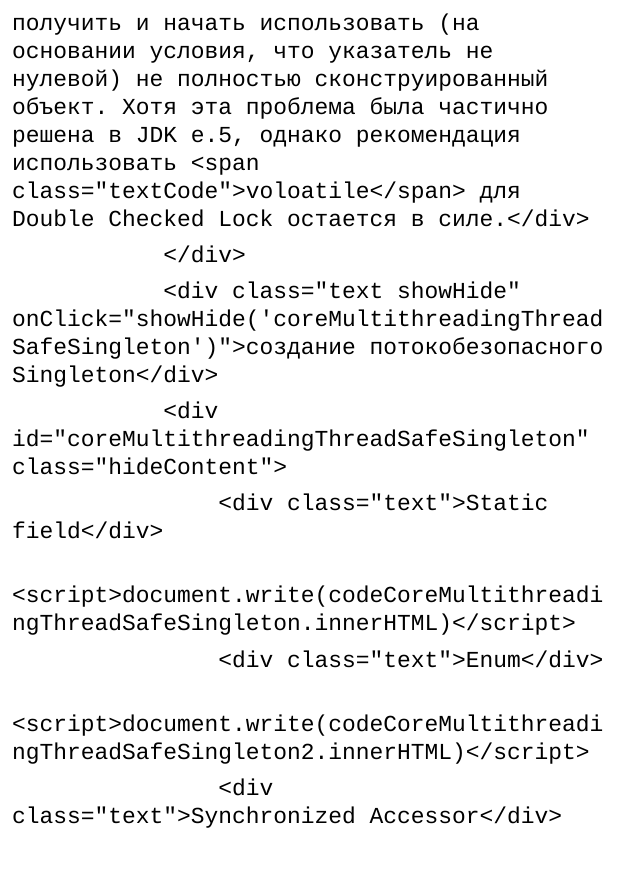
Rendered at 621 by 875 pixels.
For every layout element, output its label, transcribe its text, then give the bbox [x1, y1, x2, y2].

text <div class="text">Static field</div> [12, 492, 608, 546]
text <div class="text">Synchronized Accessor</div> [12, 776, 608, 830]
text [12, 12, 608, 233]
text <script>document.write(codeCoreMultithreadingThreadSafeSingleton2.innerHTML)</script> [12, 684, 608, 766]
text <div class="text showHide" onClick="showHide('coreMultithreadingThreadSafeSingleton')">создание потокобезопасного Singleton</div> [12, 280, 608, 389]
text <div id="coreMultithreadingThreadSafeSingleton" class="hideContent"> [12, 400, 608, 481]
text <script>document.write(codeCoreMultithreadingThreadSafeSingleton.innerHTML)</script> [12, 556, 608, 638]
text </div> [12, 243, 608, 269]
text <div class="text">Enum</div> [12, 648, 608, 674]
